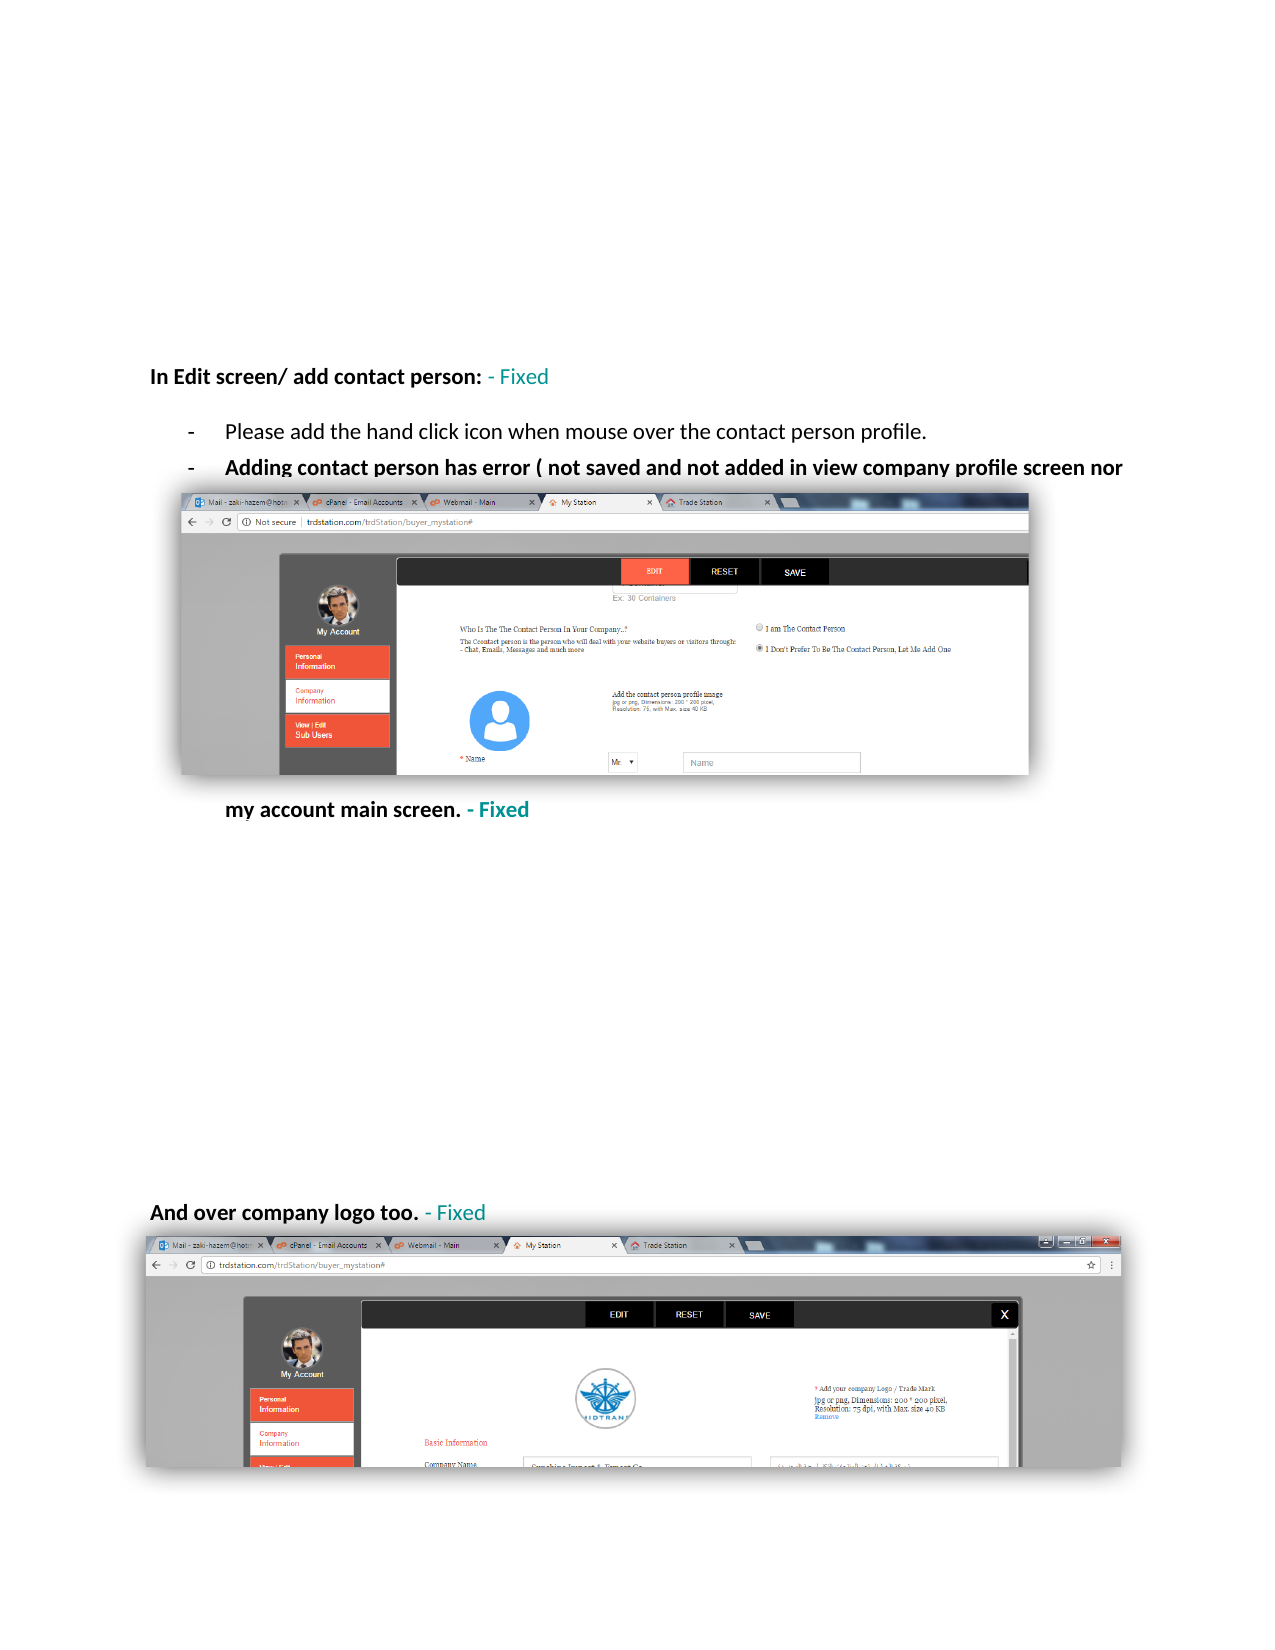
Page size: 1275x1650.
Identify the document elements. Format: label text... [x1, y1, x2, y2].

picture [145, 1359, 1122, 1590]
picture [181, 588, 1029, 870]
text In Edit screen/ add contact person: - Fixed [150, 415, 1125, 443]
list Please add the hand click icon when mouse over the contact person profile. [187, 468, 1125, 499]
text And over company logo too. - Fixed [150, 1321, 1125, 1341]
